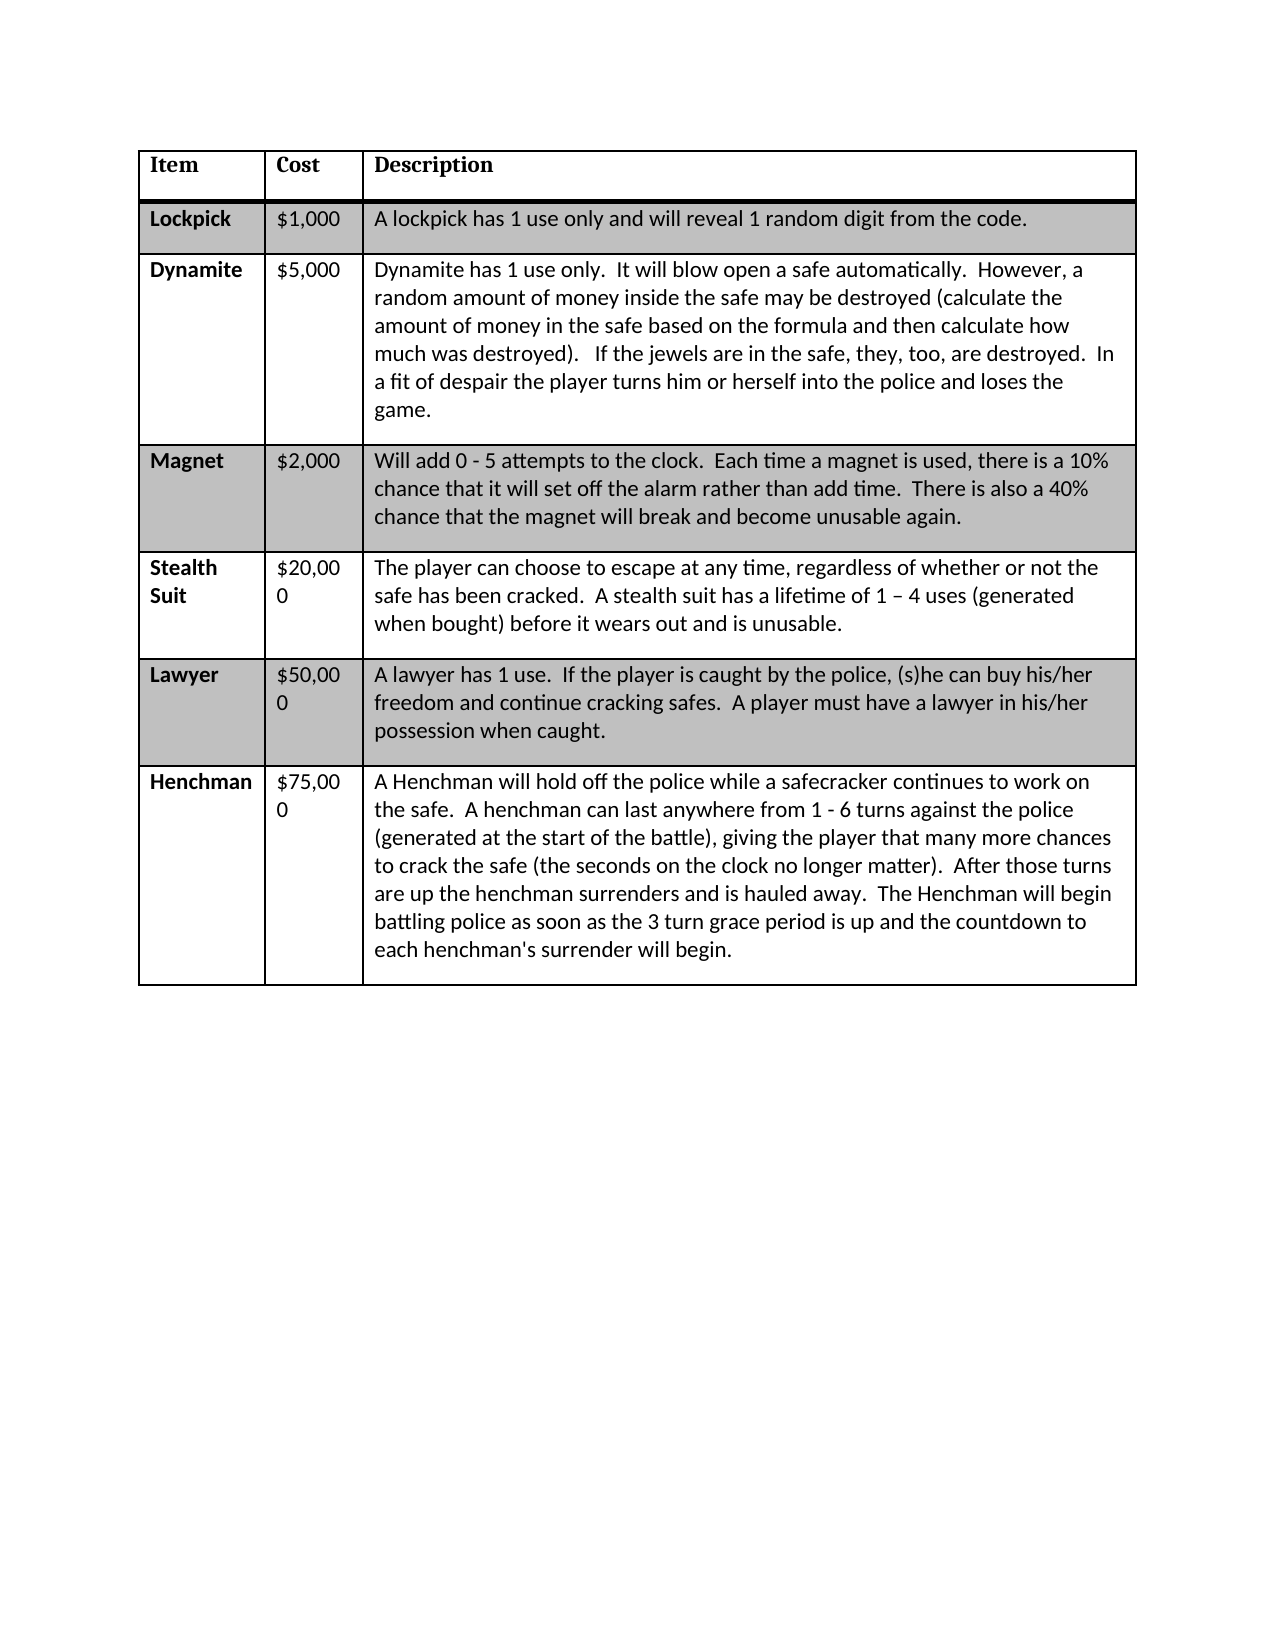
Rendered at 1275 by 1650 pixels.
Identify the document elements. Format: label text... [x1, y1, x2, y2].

table_cell $75,000 [266, 767, 362, 984]
table_cell Dynamite [140, 255, 264, 444]
table_cell $2,000 [266, 446, 362, 551]
table_cell A Henchman will hold off the police while a safecracker continues to work on the safe. A henchman can last anywhere from 1 - 6 turns against the police (generated at the start of the battle), giving the player that many more chances to crack the safe (the seconds on the clock no longer matter). After those turns are up the henchman surrenders and is hauled away. The Henchman will begin battling police as soon as the 3 turn grace period is up and the countdown to each henchman's surrender will begin. [364, 767, 1135, 984]
table_cell Lockpick [140, 204, 264, 253]
table_cell Stealth Suit [140, 553, 264, 658]
table_cell $50,000 [266, 660, 362, 765]
table_cell $20,000 [266, 553, 362, 658]
table_cell $5,000 [266, 255, 362, 444]
table_cell Magnet [140, 446, 264, 551]
table_cell A lockpick has 1 use only and will reveal 1 random digit from the code. [364, 204, 1135, 253]
table_cell The player can choose to escape at any time, regardless of whether or not the safe has been cracked. A stealth suit has a lifetime of 1 – 4 uses (generated when bought) before it wears out and is unusable. [364, 553, 1135, 658]
table_header Description [364, 152, 1135, 199]
table_header Cost [266, 152, 362, 199]
table_cell Dynamite has 1 use only. It will blow open a safe automatically. However, a random amount of money inside the safe may be destroyed (calculate the amount of money in the safe based on the formula and then calculate how much was destroyed). If the jewels are in the safe, they, too, are destroyed. In a fit of despair the player turns him or herself into the police and loses the game. [364, 255, 1135, 444]
table_cell Lawyer [140, 660, 264, 765]
table_cell A lawyer has 1 use. If the player is caught by the police, (s)he can buy his/her freedom and continue cracking safes. A player must have a lawyer in his/her possession when caught. [364, 660, 1135, 765]
table_header Item [140, 152, 264, 199]
table_cell Will add 0 - 5 attempts to the clock. Each time a magnet is used, there is a 10% chance that it will set off the alarm rather than add time. There is also a 40% chance that the magnet will break and become unusable again. [364, 446, 1135, 551]
table_cell Henchman [140, 767, 264, 984]
table_cell $1,000 [266, 204, 362, 253]
